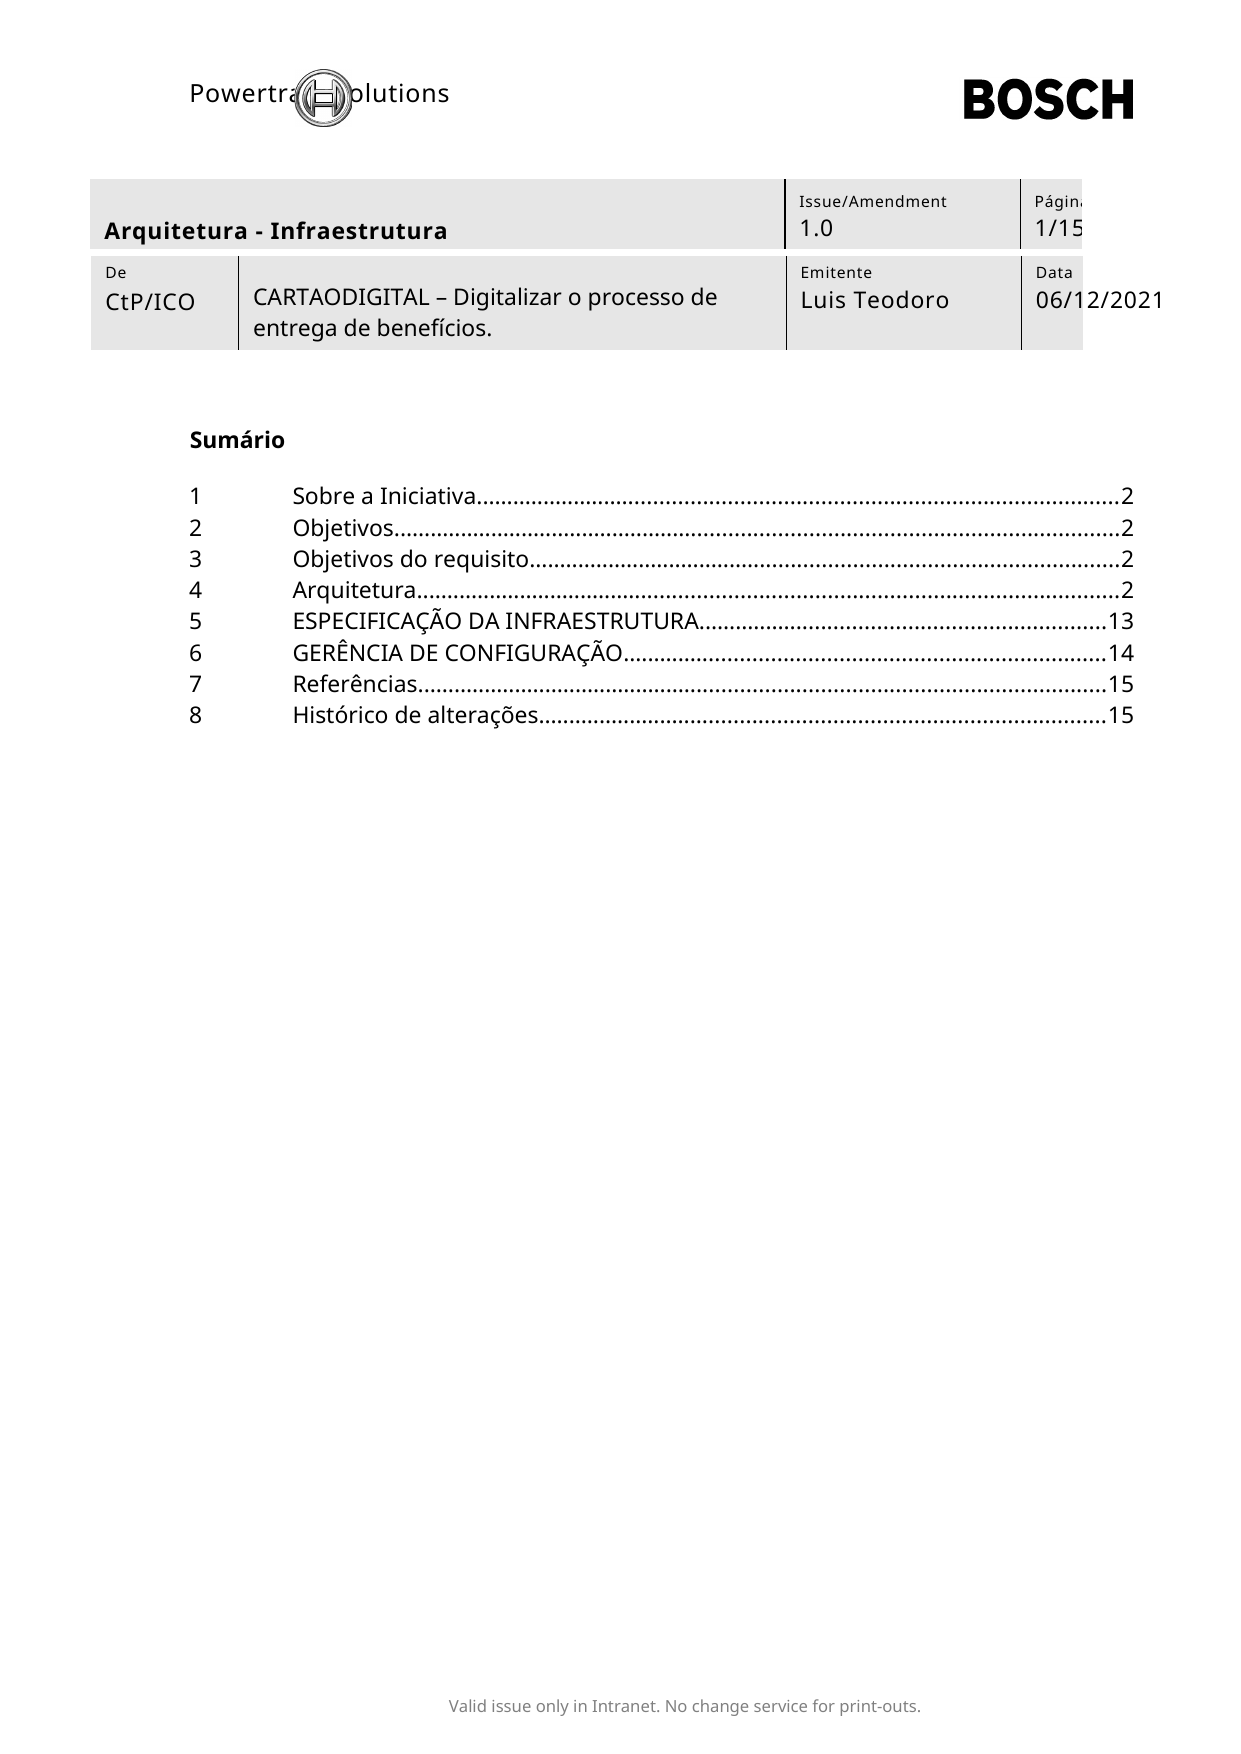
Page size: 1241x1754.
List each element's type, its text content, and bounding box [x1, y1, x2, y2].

picture [959, 77, 1138, 121]
text 2 Objetivos 2 [189, 512, 1181, 543]
text 5 ESPECIFICAÇÃO DA INFRAESTRUTURA 13 [189, 605, 1181, 637]
text 7 Referências 15 [189, 668, 1181, 699]
text 6 GERÊNCIA DE CONFIGURAÇÃO 14 [189, 637, 1181, 668]
text Sumário [189, 424, 1181, 455]
text 3 Objetivos do requisito 2 [189, 543, 1181, 574]
text 4 Arquitetura 2 [189, 574, 1181, 605]
text 8 Histórico de alterações 15 [189, 699, 1181, 730]
text 1 Sobre a Iniciativa 2 [189, 480, 1181, 512]
